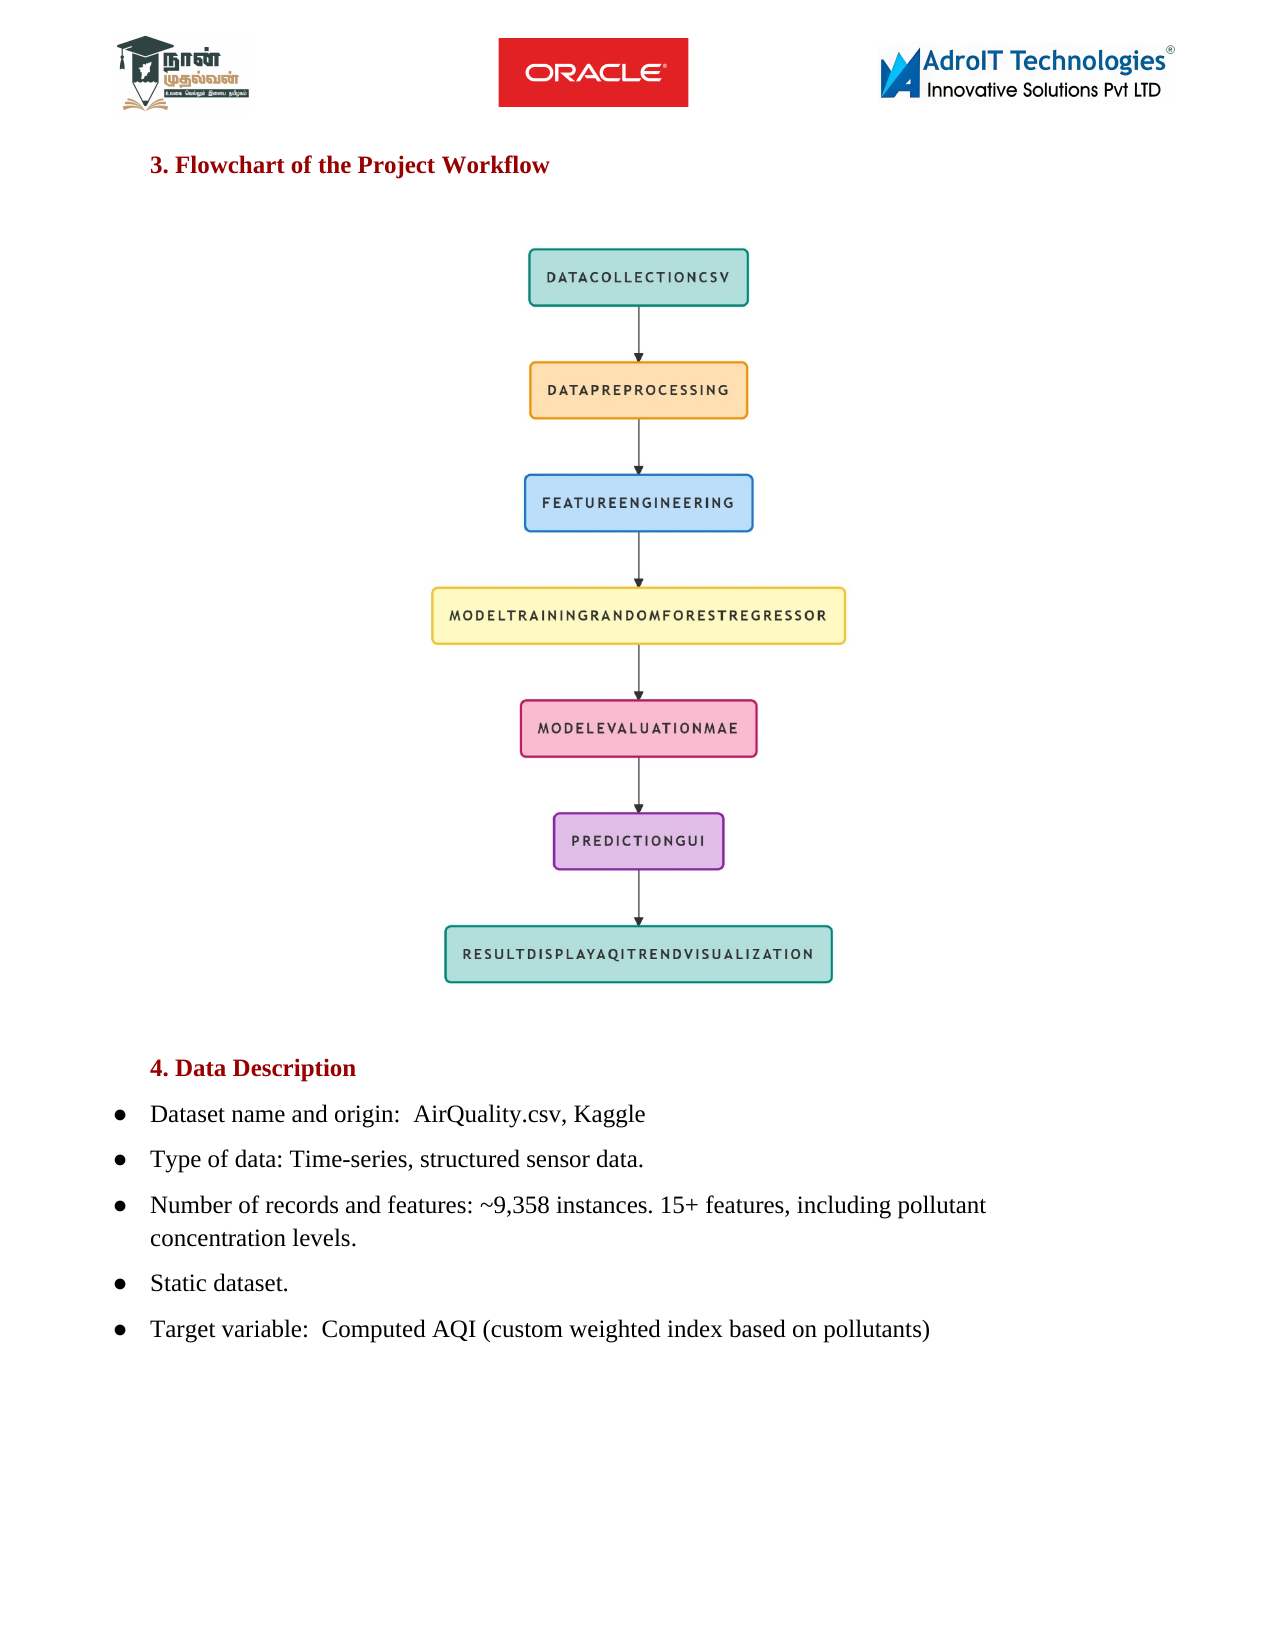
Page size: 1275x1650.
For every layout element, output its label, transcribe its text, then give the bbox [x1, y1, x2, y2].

subtitle 4. Data Description [150, 1053, 1125, 1082]
list Dataset name and origin: AirQuality.csv, Kaggle [112, 1099, 1125, 1127]
picture [498, 38, 689, 107]
list Number of records and features: ~9,358 instances. 15+ features, including pollutant concentration levels. [112, 1190, 1125, 1252]
subtitle 3. Flowchart of the Project Workflow [150, 150, 1125, 179]
picture [112, 32, 251, 114]
list Static dataset. [112, 1268, 1125, 1297]
list Target variable: Computed AQI (custom weighted index based on pollutants) [112, 1314, 1125, 1343]
picture [150, 241, 1125, 991]
list Type of data: Time-series, structured sensor data. [112, 1144, 1125, 1173]
picture [878, 42, 1177, 104]
